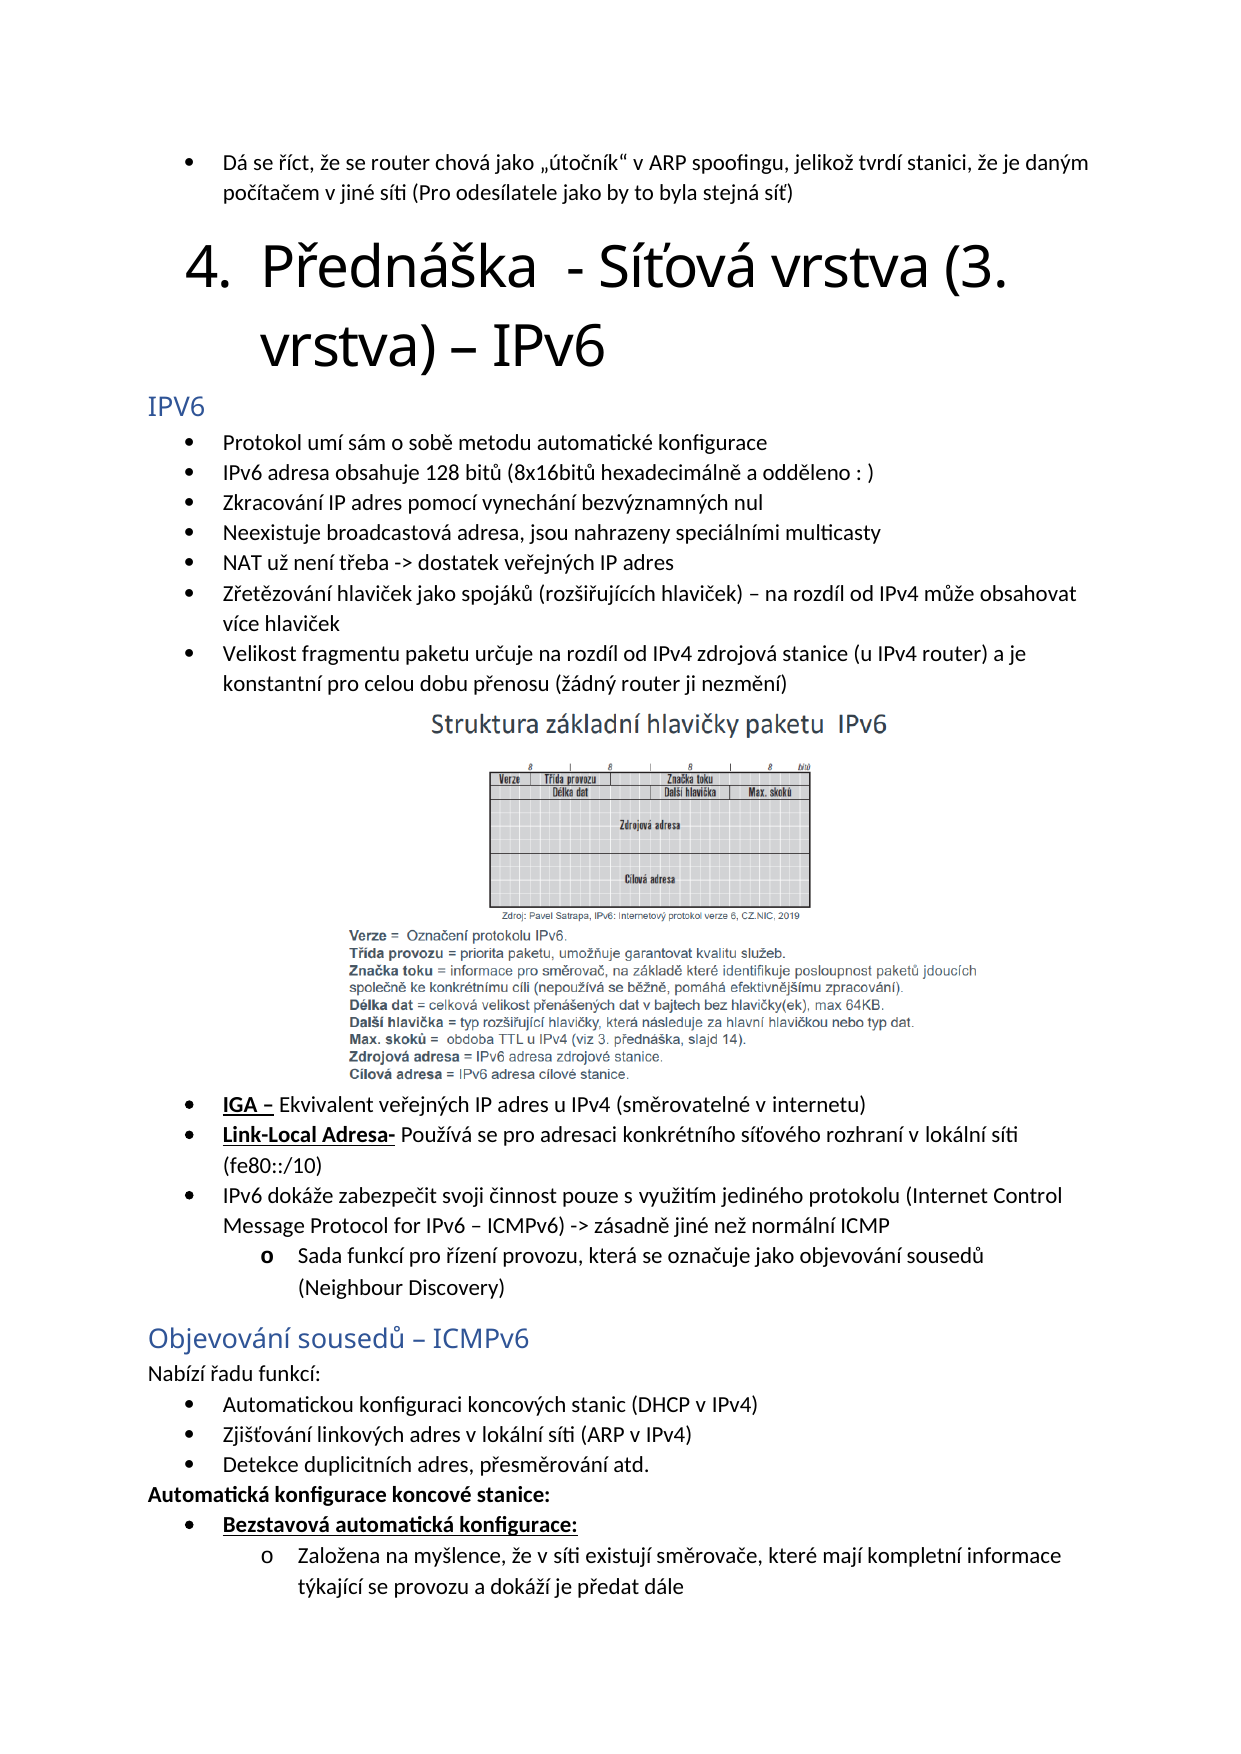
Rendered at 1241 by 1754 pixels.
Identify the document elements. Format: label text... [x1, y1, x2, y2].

subtitle Objevování sousedů – ICMPv6 [148, 1320, 1093, 1357]
subtitle IPV6 [148, 388, 1093, 425]
list Automatická konfigurace koncové stanice: [148, 1480, 1093, 1508]
list Založena na myšlence, že v síti existují směrovače, které mají kompletní informace týkající se provozu a dokáží je předat dále [260, 1541, 1093, 1600]
list Detekce duplicitních adres, přesměrování atd. [185, 1450, 1093, 1478]
list IGA – Ekvivalent veřejných IP adres u IPv4 (směrovatelné v internetu) [185, 1090, 1093, 1118]
list Zkracování IP adres pomocí vynechání bezvýznamných nul [185, 488, 1093, 516]
list Neexistuje broadcastová adresa, jsou nahrazeny speciálními multicasty [185, 518, 1093, 546]
list Automatickou konfiguraci koncových stanic (DHCP v IPv4) [185, 1390, 1093, 1418]
list Bezstavová automatická konfigurace: [185, 1511, 1093, 1538]
list Link-Local Adresa- Používá se pro adresaci konkrétního síťového rozhraní v lokální síti (fe80::/10) [185, 1121, 1093, 1179]
picture [333, 699, 983, 1089]
list IPv6 adresa obsahuje 128 bitů (8x16bitů hexadecimálně a odděleno : ) [185, 458, 1093, 486]
list Protokol umí sám o sobě metodu automatické konfigurace [185, 428, 1093, 456]
list NAT už není třeba -> dostatek veřejných IP adres [185, 548, 1093, 576]
list Zjišťování linkových adres v lokální síti (ARP v IPv4) [185, 1420, 1093, 1448]
list Dá se říct, že se router chová jako „útočník“ v ARP spoofingu, jelikož tvrdí stanici, že je daným počítačem v jiné síti (Pro odesílatele jako by to byla stejná síť) [185, 148, 1093, 206]
text Nabízí řadu funkcí: [148, 1359, 1093, 1387]
list Zřetězování hlaviček jako spojáků (rozšiřujících hlaviček) – na rozdíl od IPv4 může obsahovat více hlaviček [185, 579, 1093, 637]
list Sada funkcí pro řízení provozu, která se označuje jako objevování sousedů (Neighbour Discovery) [260, 1241, 1093, 1301]
list Velikost fragmentu paketu určuje na rozdíl od IPv4 zdrojová stanice (u IPv4 router) a je konstantní pro celou dobu přenosu (žádný router ji nezmění) [185, 639, 1093, 697]
title Přednáška - Síťová vrstva (3. vrstva) – IPv6 [185, 225, 1093, 384]
list IPv6 dokáže zabezpečit svoji činnost pouze s využitím jediného protokolu (Internet Control Message Protocol for IPv6 – ICMPv6) -> zásadně jiné než normální ICMP [185, 1181, 1093, 1239]
